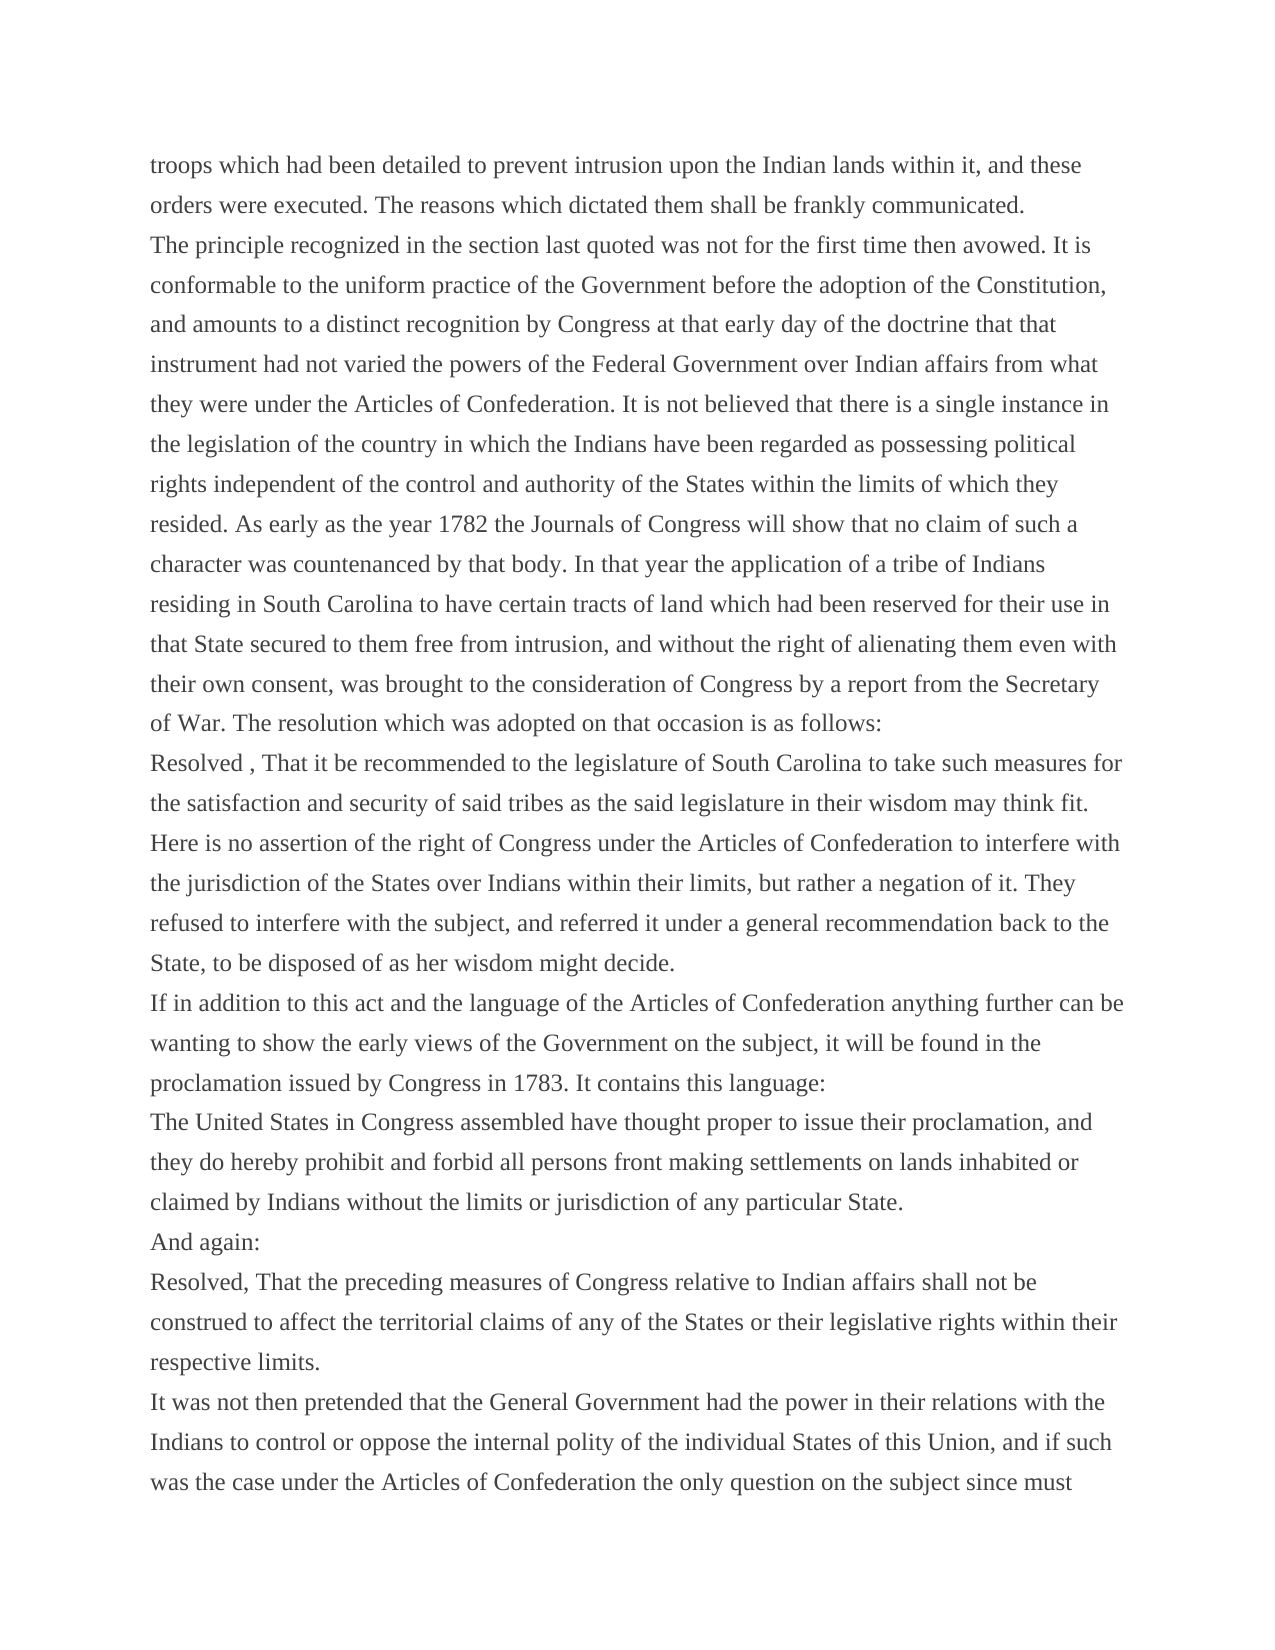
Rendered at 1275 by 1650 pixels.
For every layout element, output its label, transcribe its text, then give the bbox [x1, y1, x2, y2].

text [150, 1387, 1125, 1495]
text The principle recognized in the section last quoted was not for the first time then avowed. It is conformable to the uniform practice of the Government before the adoption of the Constitution, and amounts to a distinct recognition by Congress at that early day of the doctrine that that instrument had not varied the powers of the Federal Government over Indian affairs from what they were under the Articles of Confederation. It is not believed that there is a single instance in the legislation of the country in which the Indians have been regarded as possessing political rights independent of the control and authority of the States within the limits of which they resided. As early as the year 1782 the Journals of Congress will show that no claim of such a character was countenanced by that body. In that year the application of a tribe of Indians residing in South Carolina to have certain tracts of land which had been reserved for their use in that State secured to them free from intrusion, and without the right of alienating them even with their own consent, was brought to the consideration of Congress by a report from the Secretary of War. The resolution which was adopted on that occasion is as follows: [150, 230, 1125, 737]
text Resolved, That the preceding measures of Congress relative to Indian affairs shall not be construed to affect the territorial claims of any of the States or their legislative rights within their respective limits. [150, 1267, 1125, 1376]
text Resolved , That it be recommended to the legislature of South Carolina to take such measures for the satisfaction and security of said tribes as the said legislature in their wisdom may think fit. [150, 748, 1125, 817]
text If in addition to this act and the language of the Articles of Confederation anything further can be wanting to show the early views of the Government on the subject, it will be found in the proclamation issued by Congress in 1783. It contains this language: [150, 988, 1125, 1096]
text Here is no assertion of the right of Congress under the Articles of Confederation to interfere with the jurisdiction of the States over Indians within their limits, but rather a negation of it. They refused to interfere with the subject, and referred it under a general recommendation back to the State, to be disposed of as her wisdom might decide. [150, 828, 1125, 977]
text The United States in Congress assembled have thought proper to issue their proclamation, and they do hereby prohibit and forbid all persons front making settlements on lands inhabited or claimed by Indians without the limits or jurisdiction of any particular State. [150, 1107, 1125, 1216]
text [150, 150, 1125, 219]
text And again: [150, 1227, 1125, 1256]
